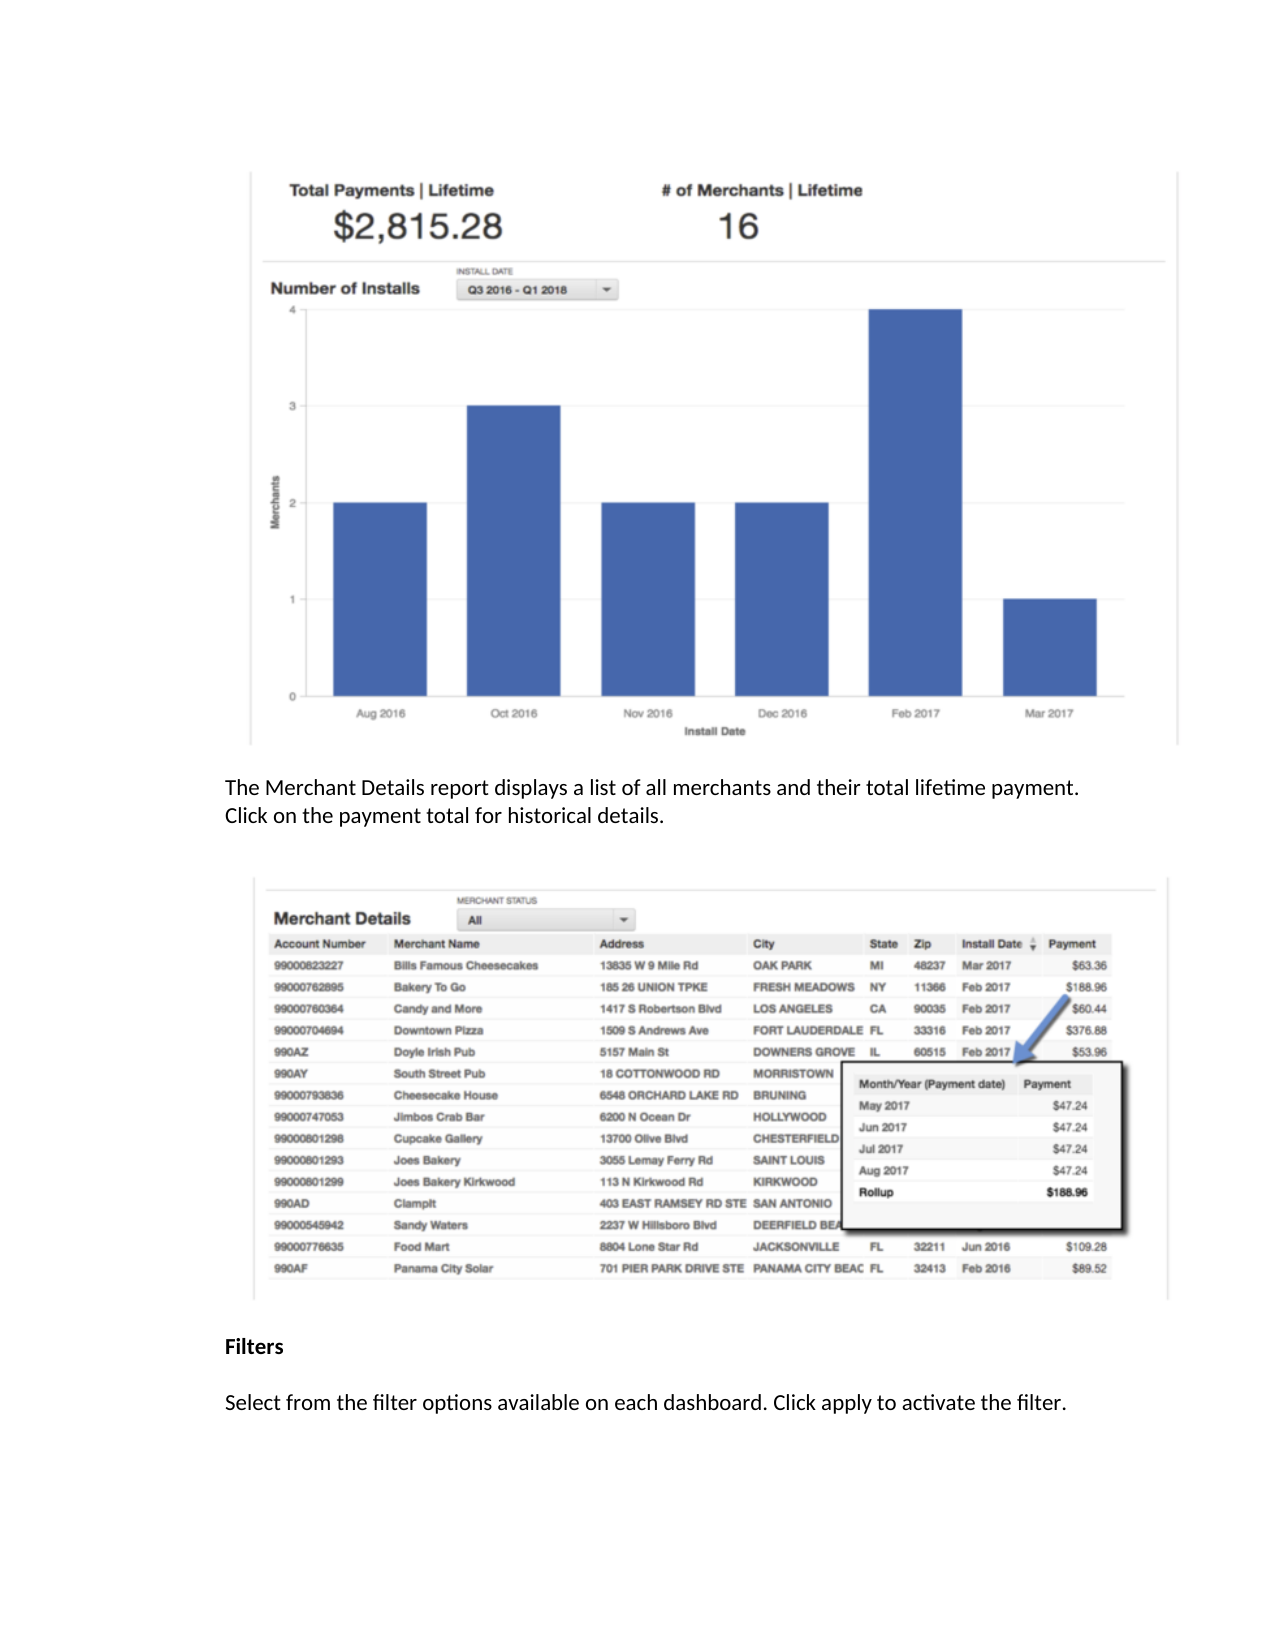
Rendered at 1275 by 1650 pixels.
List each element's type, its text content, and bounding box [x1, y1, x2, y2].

text Select from the filter options available on each dashboard. Click apply to activate the filter. [225, 1388, 1125, 1416]
picture [225, 150, 1200, 773]
picture [225, 857, 1200, 1332]
text The Merchant Details report displays a list of all merchants and their total lifetime payment. Click on the payment total for historical details. [225, 773, 1125, 829]
text Filters [225, 1332, 1125, 1360]
